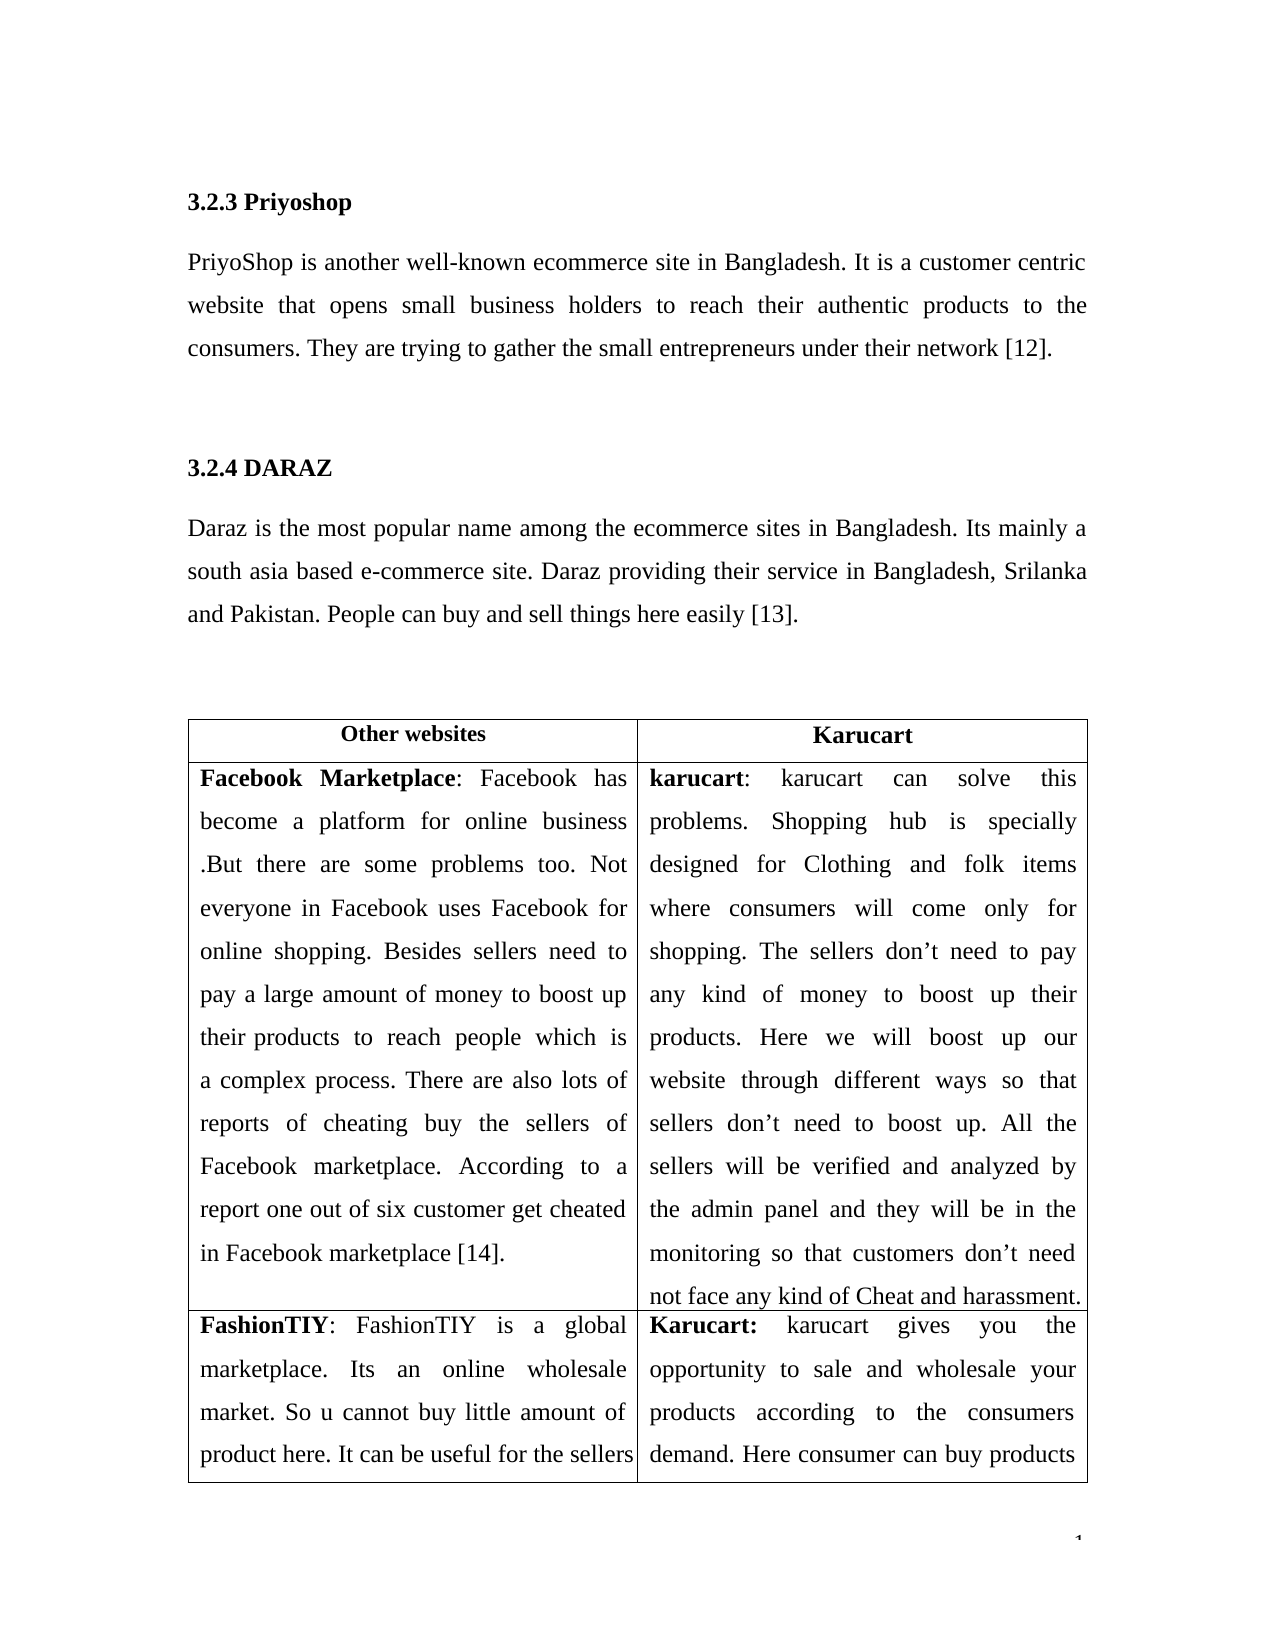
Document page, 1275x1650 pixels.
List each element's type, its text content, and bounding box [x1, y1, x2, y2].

subtitle DARAZ [187, 453, 1100, 482]
table_header Other websites [189, 720, 637, 762]
table_cell karucart: karucart can solve this problems. Shopping hub is specially designed for Clothing and folk items where consumers will come only for shopping. The sellers don’t need to pay any kind of money to boost up their products. Here we will boost up our website through different ways so that sellers don’t need to boost up. All the sellers will be verified and analyzed by the admin panel and they will be in the monitoring so that customers don’t need not face any kind of Cheat and harassment. [638, 763, 1087, 1309]
text Daraz is the most popular name among the ecommerce sites in Bangladesh. Its mainly a south asia based e-commerce site. Daraz providing their service in Bangladesh, Srilanka and Pakistan. People can buy and sell things here easily [13]. [187, 513, 1088, 628]
table_cell Karucart: karucart gives you the opportunity to sale and wholesale your products according to the consumers demand. Here consumer can buy products [638, 1311, 1087, 1482]
text PriyoShop is another well-known ecommerce site in Bangladesh. It is a customer centric website that opens small business holders to reach their authentic products to the consumers. They are trying to gather the small entrepreneurs under their network [12]. [187, 247, 1087, 362]
table_header Karucart [638, 720, 1087, 762]
table_cell FashionTIY: FashionTIY is a global marketplace. Its an online wholesale market. So u cannot buy little amount of product here. It can be useful for the sellers [189, 1311, 637, 1482]
subtitle Priyoshop [187, 187, 1100, 216]
table_cell Facebook Marketplace: Facebook has become a platform for online business .But there are some problems too. Not everyone in Facebook uses Facebook for online shopping. Besides sellers need to pay a large amount of money to boost up their products to reach people which is a complex process. There are also lots of reports of cheating buy the sellers of Facebook marketplace. According to a report one out of six customer get cheated in Facebook marketplace [14]. [189, 763, 637, 1309]
